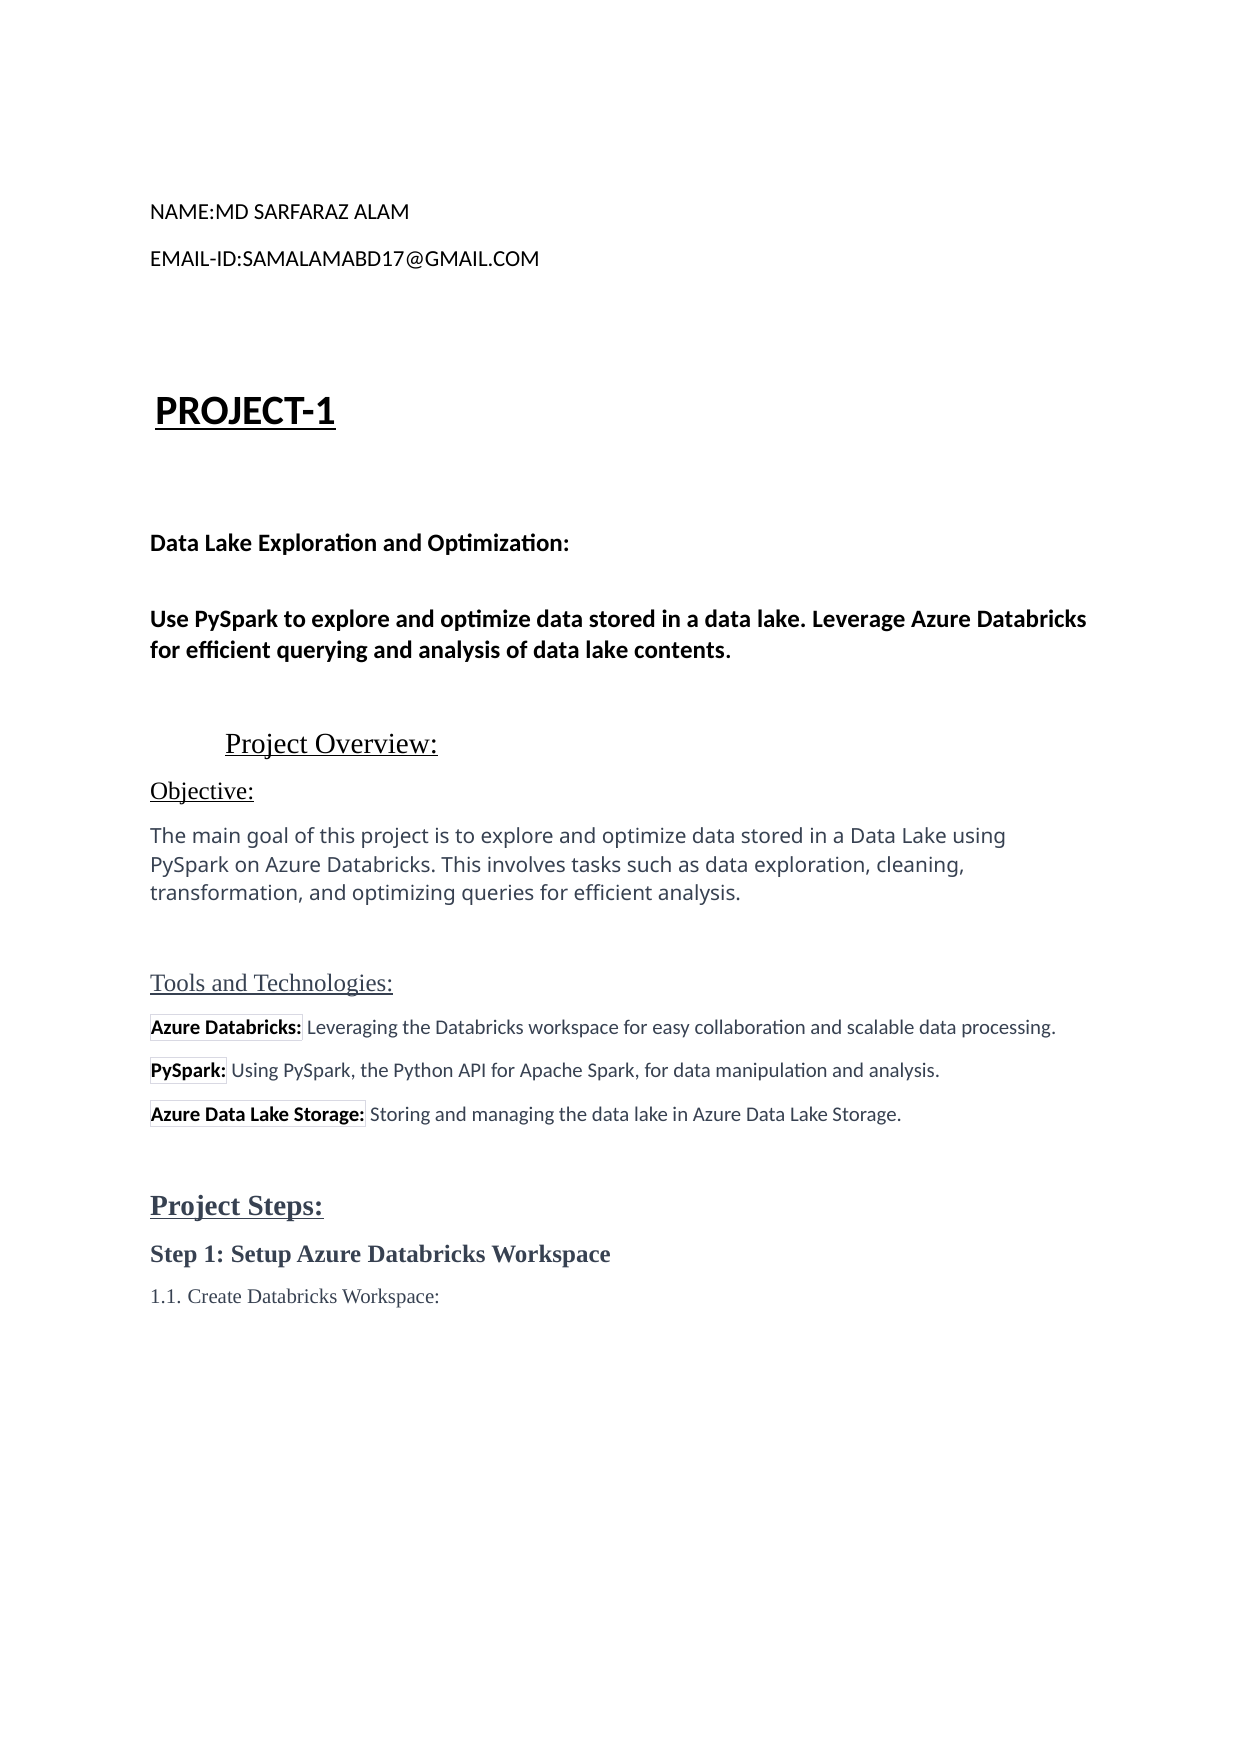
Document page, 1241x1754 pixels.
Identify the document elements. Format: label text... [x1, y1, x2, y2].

text Project Steps: [150, 1188, 1090, 1222]
text NAME:MD SARFARAZ ALAM [150, 197, 1090, 225]
text Azure Data Lake Storage: Storing and managing the data lake in Azure Data Lake Storage. [151, 1101, 365, 1126]
text PySpark: Using PySpark, the Python API for Apache Spark, for data manipulation and analysis. [227, 1057, 1090, 1083]
text Tools and Technologies: [150, 968, 1090, 997]
text PROJECT-1 [150, 384, 1090, 435]
text EMAIL-ID:SAMALAMABD17@GMAIL.COM [150, 244, 1090, 272]
text Data Lake Exploration and Optimization: [150, 527, 1090, 558]
text Step 1: Setup Azure Databricks Workspace [150, 1239, 1090, 1267]
text Azure Databricks: Leveraging the Databricks workspace for easy collaboration and scalable data processing. [303, 1014, 1090, 1040]
list Project Overview: [225, 726, 1090, 759]
text The main goal of this project is to explore and optimize data stored in a Data Lake using PySpark on Azure Databricks. This involves tasks such as data exploration, cleaning, transformation, and optimizing queries for efficient analysis. [150, 821, 1090, 907]
text Objective: [150, 776, 1090, 805]
text Azure Data Lake Storage: Storing and managing the data lake in Azure Data Lake Storage. [366, 1100, 1090, 1127]
text Use PySpark to explore and optimize data stored in a data lake. Leverage Azure Databricks for efficient querying and analysis of data lake contents. [150, 603, 1090, 664]
list Create Databricks Workspace: [150, 1284, 1090, 1308]
